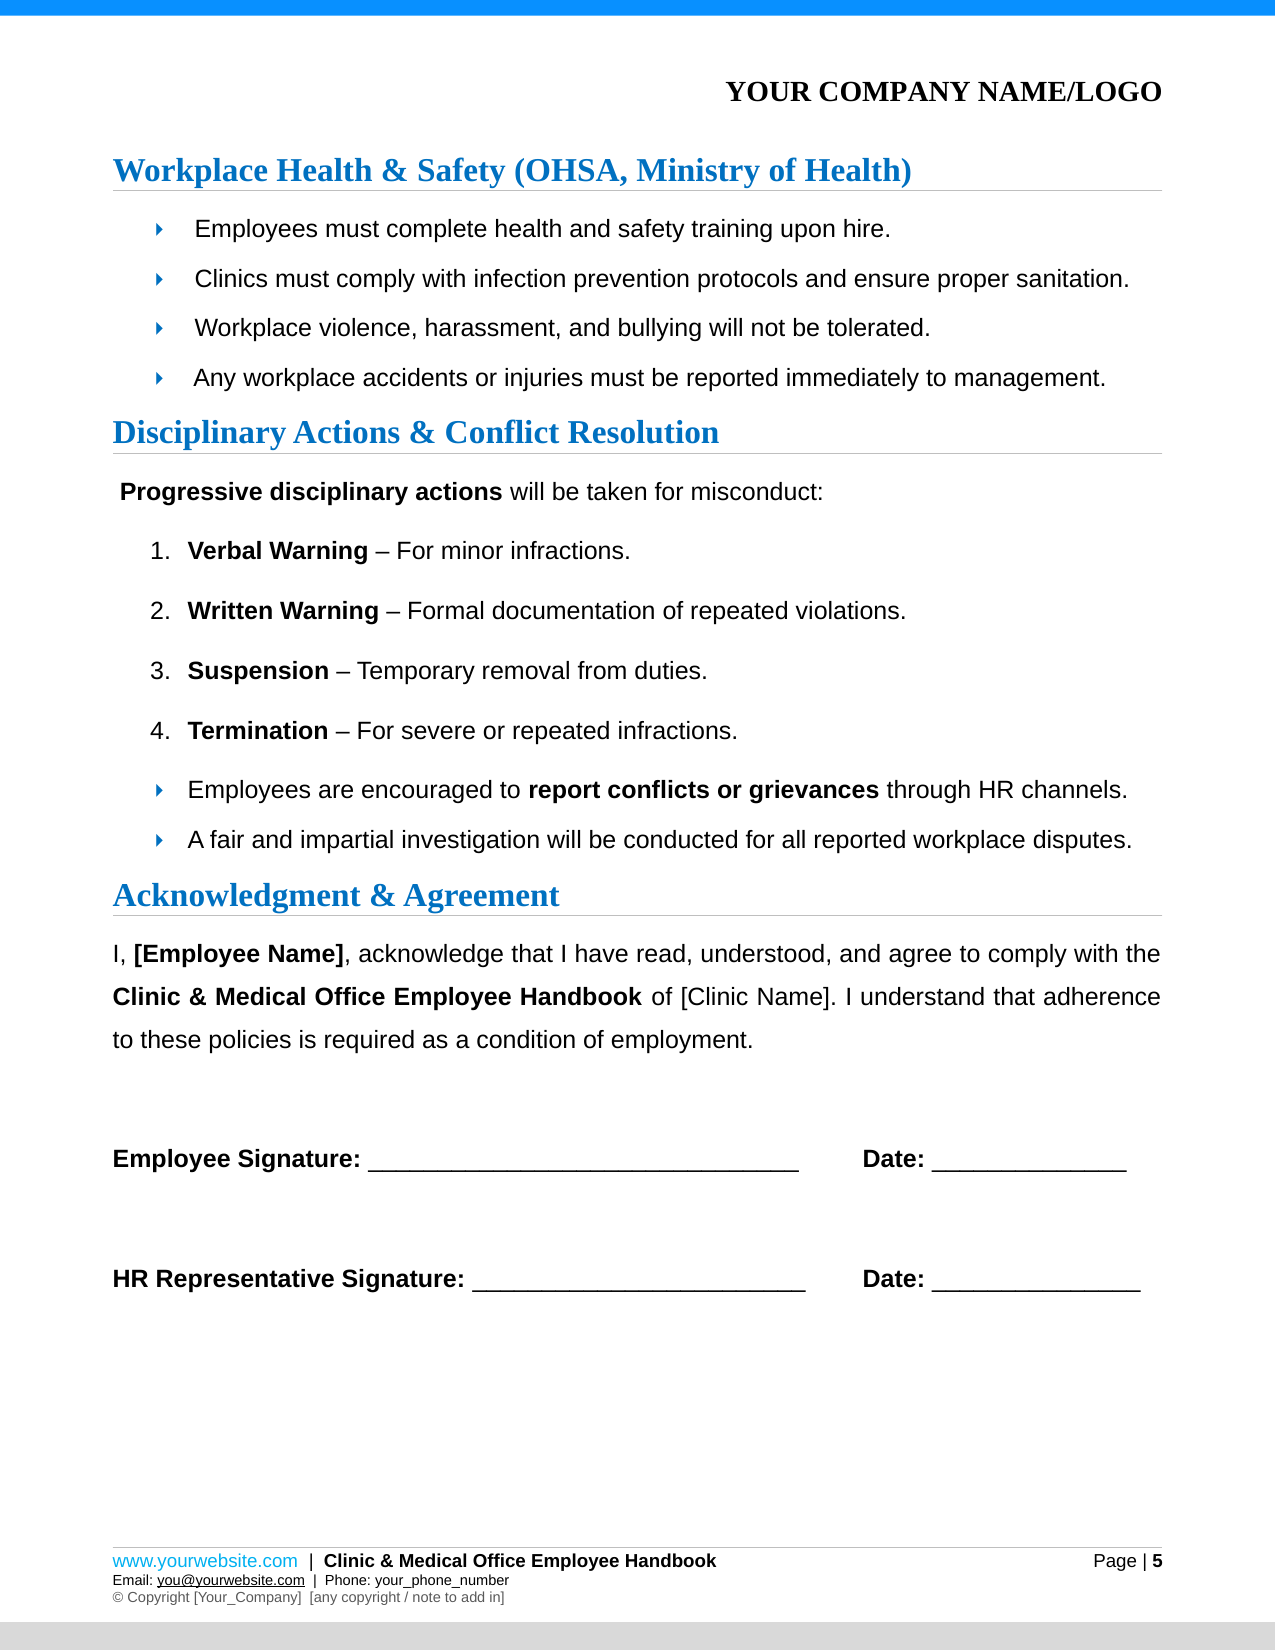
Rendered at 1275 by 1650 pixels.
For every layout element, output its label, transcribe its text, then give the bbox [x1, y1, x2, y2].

list Written Warning – Formal documentation of repeated violations. [150, 596, 1162, 625]
list Termination – For severe or repeated infractions. [150, 716, 1162, 744]
subtitle Acknowledgment & Agreement [112, 875, 1162, 916]
text Clinics must comply with infection prevention protocols and ensure proper sanitation. [150, 263, 1162, 292]
text Employee Signature: _______________________________ Date: ______________ [112, 1144, 1162, 1173]
text Workplace violence, harassment, and bullying will not be tolerated. [150, 313, 1162, 342]
text A fair and impartial investigation will be conducted for all reported workplace disputes. [150, 825, 1162, 854]
text Employees are encouraged to report conflicts or grievances through HR channels. [150, 775, 1162, 804]
text HR Representative Signature: ________________________ Date: _______________ [112, 1264, 1162, 1293]
text Any workplace accidents or injuries must be reported immediately to management. [150, 363, 1162, 392]
list Suspension – Temporary removal from duties. [150, 656, 1162, 684]
text Employees must complete health and safety training upon hire. [150, 214, 1162, 243]
subtitle Workplace Health & Safety (OHSA, Ministry of Health) [112, 150, 1162, 191]
list Verbal Warning – For minor infractions. [150, 536, 1162, 565]
text I, [Employee Name], acknowledge that I have read, understood, and agree to comply with the Clinic & Medical Office Employee Handbook of [Clinic Name]. I understand that adherence to these policies is required as a condition of employment. [112, 939, 1162, 1054]
text Progressive disciplinary actions will be taken for misconduct: [112, 476, 1162, 505]
subtitle Disciplinary Actions & Conflict Resolution [112, 413, 1162, 454]
